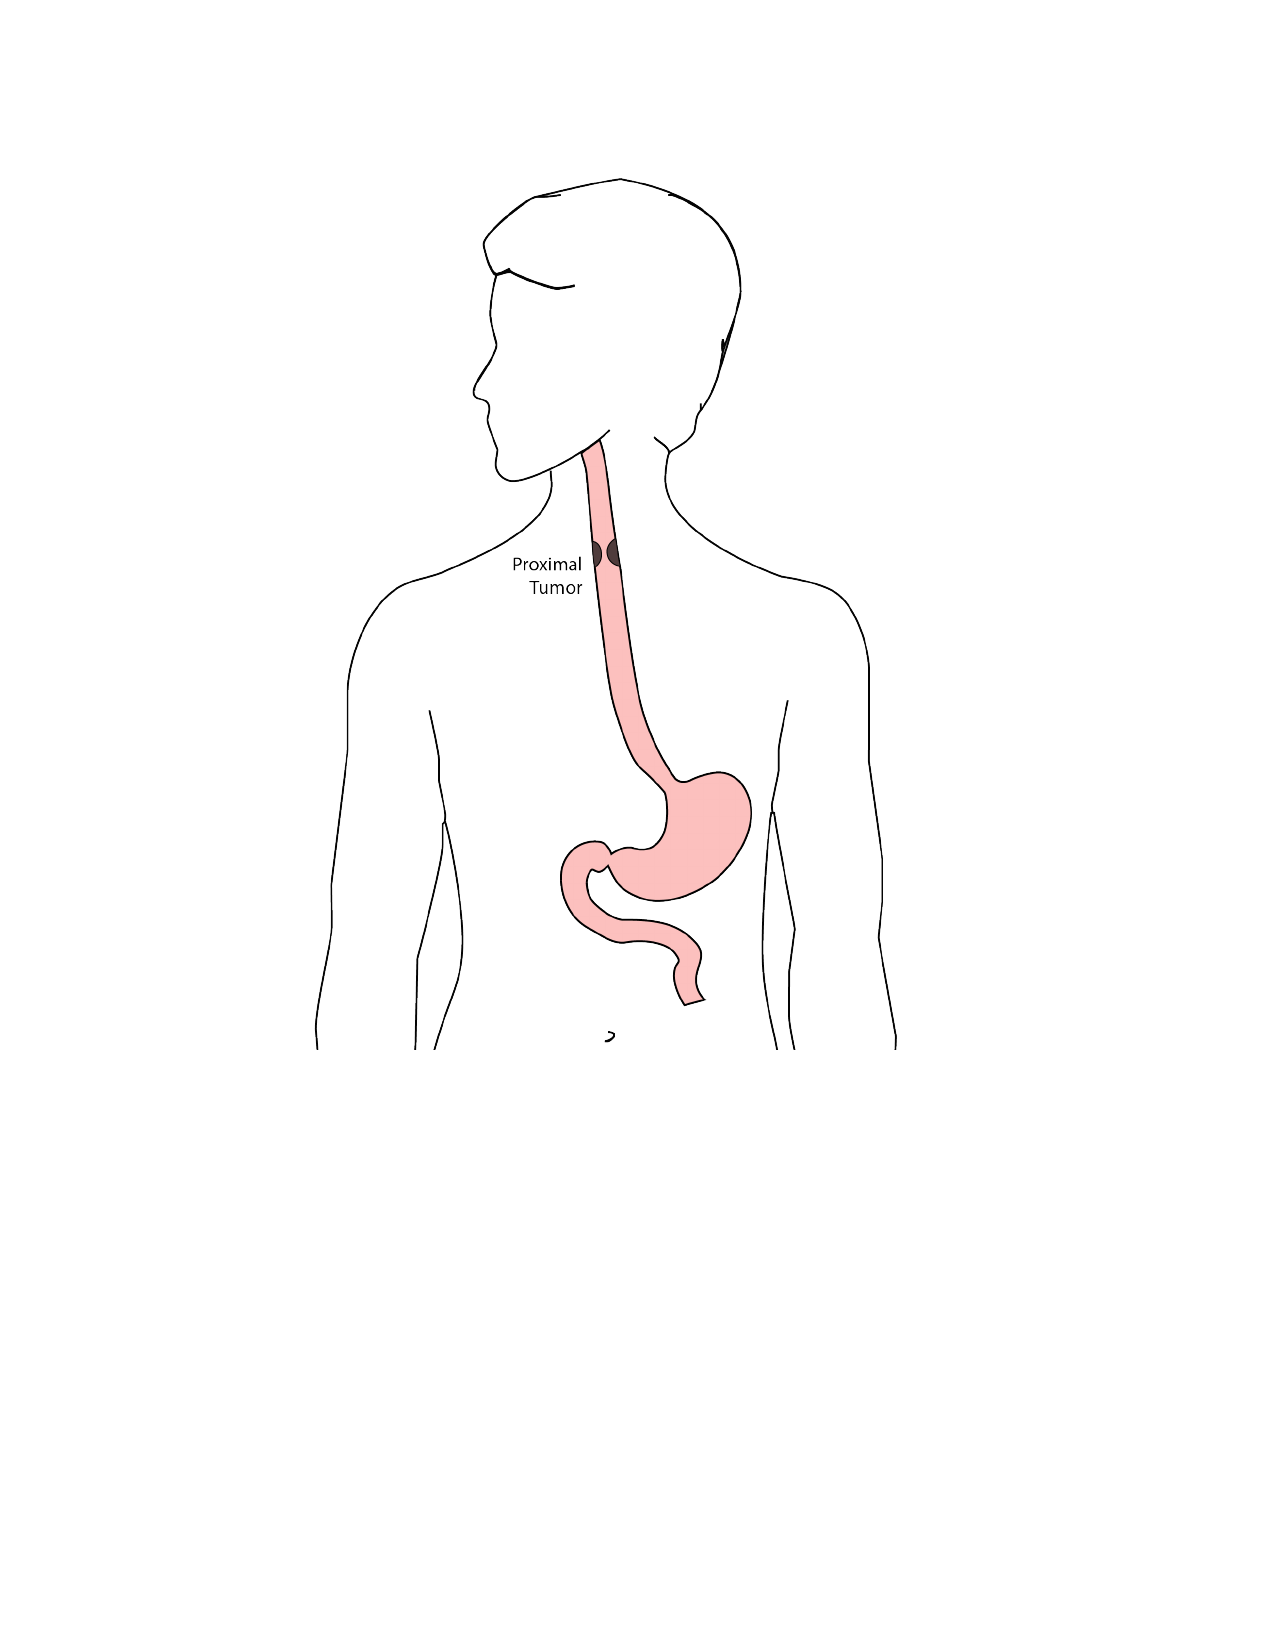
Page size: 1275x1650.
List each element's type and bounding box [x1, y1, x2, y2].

picture [168, 150, 1044, 1050]
